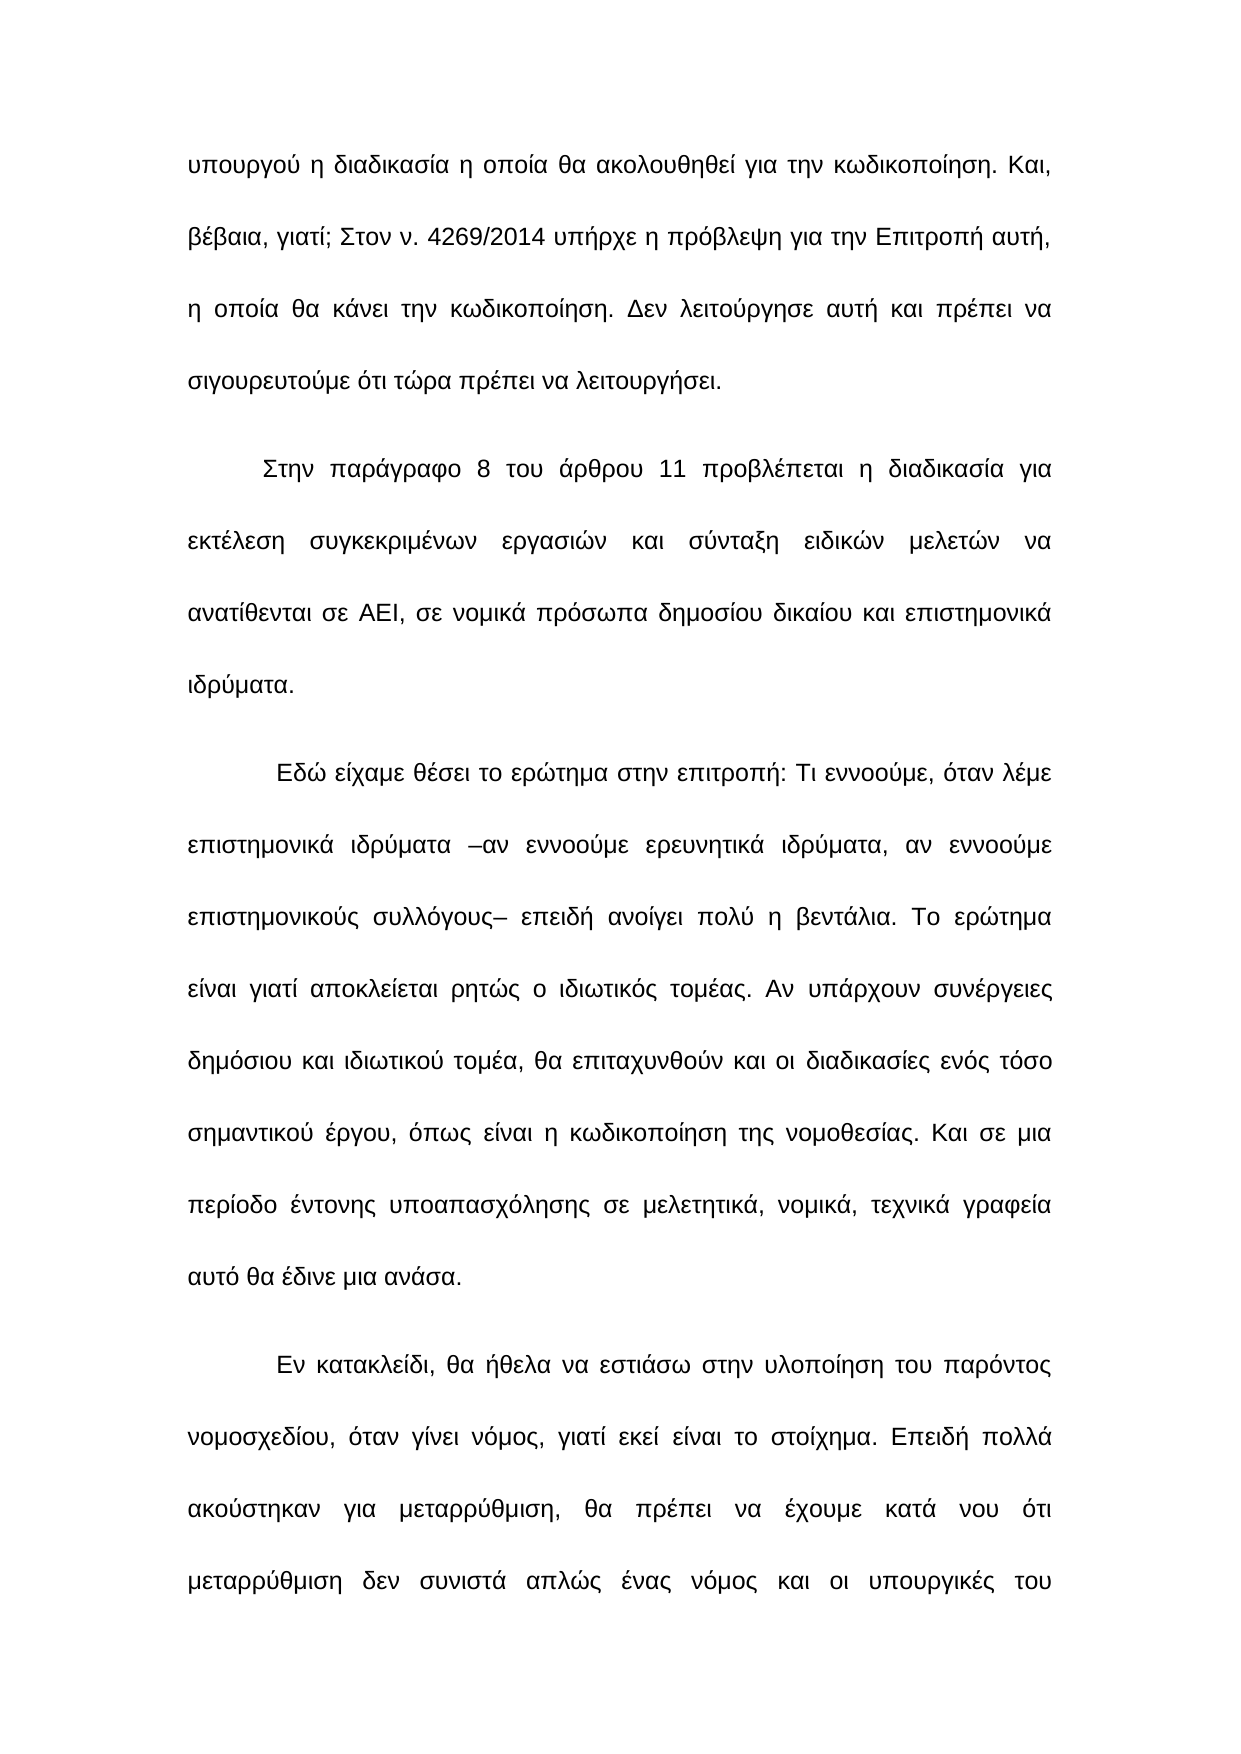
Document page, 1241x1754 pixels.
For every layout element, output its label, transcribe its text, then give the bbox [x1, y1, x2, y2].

text Στην παράγραφο 8 του άρθρου 11 προβλέπεται η διαδικασία για εκτέλεση συγκεκριμένων εργασιών και σύνταξη ειδικών μελετών να ανατίθενται σε ΑΕΙ, σε νομικά πρόσωπα δημοσίου δικαίου και επιστημονικά ιδρύματα. [187, 454, 1053, 698]
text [187, 150, 1053, 394]
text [187, 1350, 1053, 1594]
text Εδώ είχαμε θέσει το ερώτημα στην επιτροπή: Τι εννοούμε, όταν λέμε επιστημονικά ιδρύματα –αν εννοούμε ερευνητικά ιδρύματα, αν εννοούμε επιστημονικούς συλλόγους– επειδή ανοίγει πολύ η βεντάλια. Το ερώτημα είναι γιατί αποκλείεται ρητώς ο ιδιωτικός τομέας. Αν υπάρχουν συνέργειες δημόσιου και ιδιωτικού τομέα, θα επιταχυνθούν και οι διαδικασίες ενός τόσο σημαντικού έργου, όπως είναι η κωδικοποίηση της νομοθεσίας. Και σε μια περίοδο έντονης υποαπασχόλησης σε μελετητικά, νομικά, τεχνικά γραφεία αυτό θα έδινε μια ανάσα. [187, 758, 1053, 1290]
